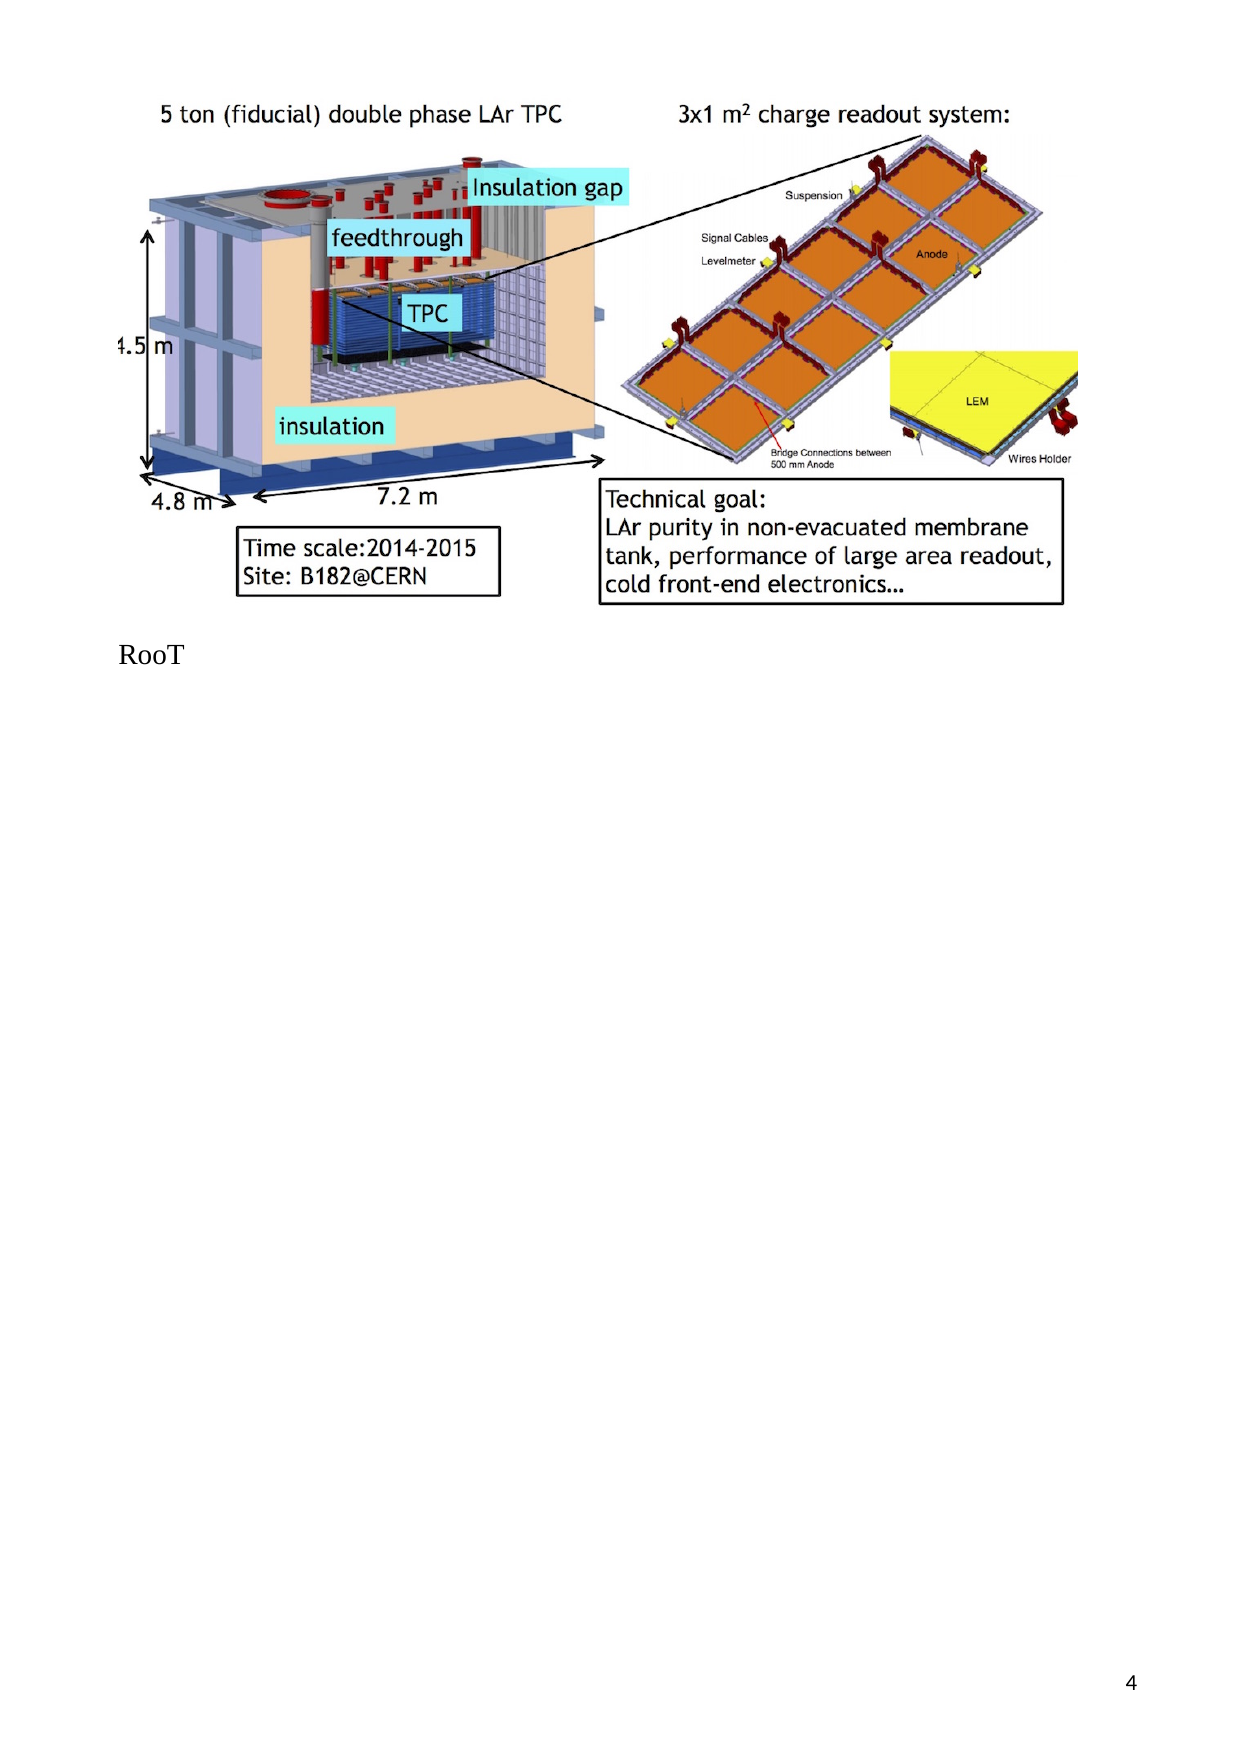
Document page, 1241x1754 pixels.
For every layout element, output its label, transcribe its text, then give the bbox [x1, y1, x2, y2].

picture [118, 88, 1078, 610]
text RooT [118, 637, 1137, 671]
